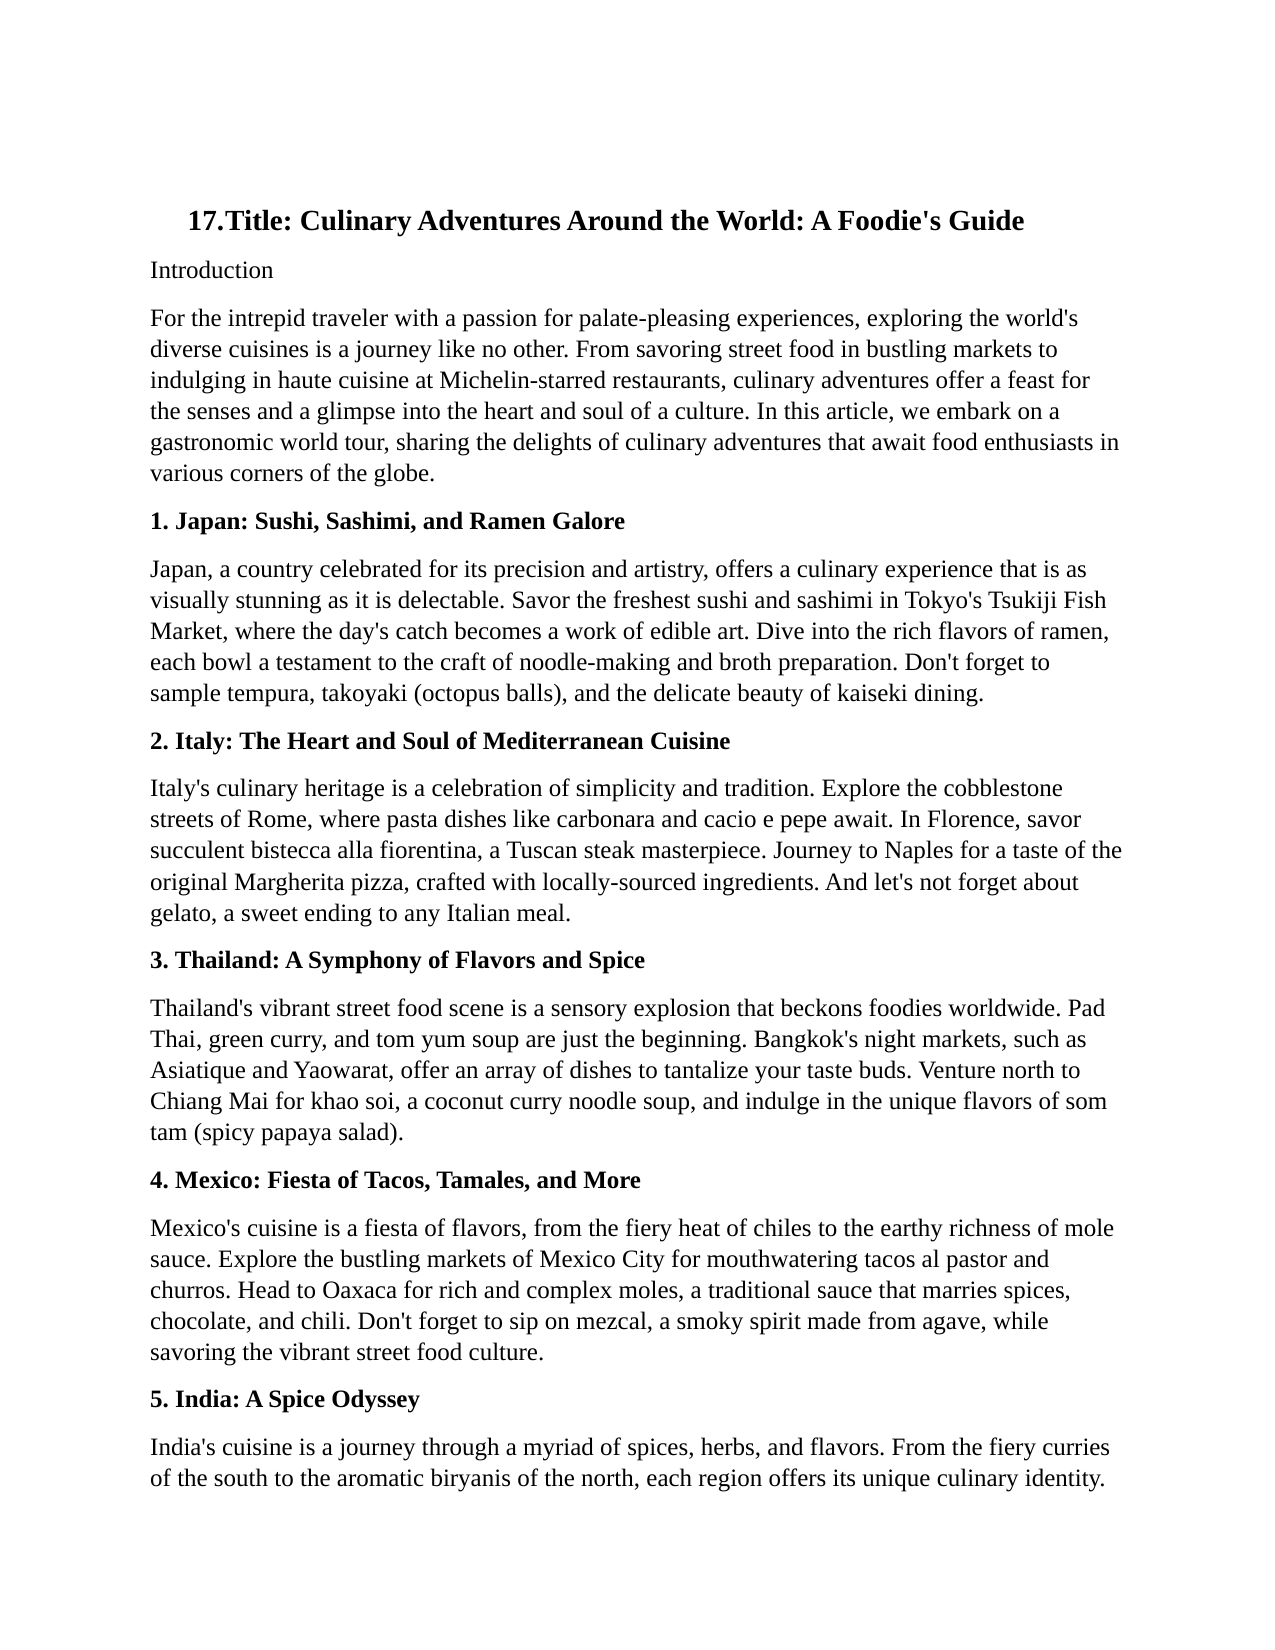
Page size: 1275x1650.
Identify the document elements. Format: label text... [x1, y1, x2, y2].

text Thailand's vibrant street food scene is a sensory explosion that beckons foodies worldwide. Pad Thai, green curry, and tom yum soup are just the beginning. Bangkok's night markets, such as Asiatique and Yaowarat, offer an array of dishes to tantalize your taste buds. Venture north to Chiang Mai for khao soi, a coconut curry noodle soup, and indulge in the unique flavors of som tam (spicy papaya salad). [150, 993, 1125, 1146]
text 2. Italy: The Heart and Soul of Mediterranean Cuisine [150, 726, 1125, 754]
text Mexico's cuisine is a fiesta of flavors, from the fiery heat of chiles to the earthy richness of mole sauce. Explore the bustling markets of Mexico City for mouthwatering tacos al pastor and churros. Head to Oaxaca for rich and complex moles, a traditional sauce that marries spices, chocolate, and chili. Don't forget to sip on mezcal, a smoky spirit made from agave, while savoring the vibrant street food culture. [150, 1213, 1125, 1366]
text Italy's culinary heritage is a celebration of simplicity and tradition. Explore the cobblestone streets of Rome, where pasta dishes like carbonara and cacio e pepe await. In Florence, savor succulent bistecca alla fiorentina, a Tuscan steak masterpiece. Journey to Naples for a taste of the original Margherita pizza, crafted with locally-sourced ingredients. And let's not forget about gelato, a sweet ending to any Italian meal. [150, 773, 1125, 926]
text 5. India: A Spice Odyssey [150, 1384, 1125, 1413]
text Introduction [150, 256, 1125, 284]
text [150, 1432, 1125, 1492]
list Title: Culinary Adventures Around the World: A Foodie's Guide [187, 203, 1125, 236]
text Japan, a country celebrated for its precision and artistry, offers a culinary experience that is as visually stunning as it is delectable. Savor the freshest sushi and sashimi in Tokyo's Tsukiji Fish Market, where the day's catch becomes a work of edible art. Dive into the rich flavors of ramen, each bowl a testament to the craft of noodle-making and broth preparation. Don't forget to sample tempura, takoyaki (octopus balls), and the delicate beauty of kaiseki dining. [150, 554, 1125, 707]
text 3. Thailand: A Symphony of Flavors and Spice [150, 945, 1125, 974]
text 4. Mexico: Fiesta of Tacos, Tamales, and More [150, 1165, 1125, 1194]
text 1. Japan: Sushi, Sashimi, and Ramen Galore [150, 506, 1125, 535]
text For the intrepid traveler with a passion for palate-pleasing experiences, exploring the world's diverse cuisines is a journey like no other. From savoring street food in bustling markets to indulging in haute cuisine at Michelin-starred restaurants, culinary adventures offer a feast for the senses and a glimpse into the heart and soul of a culture. In this article, we embark on a gastronomic world tour, sharing the delights of culinary adventures that await food enthusiasts in various corners of the globe. [150, 303, 1125, 487]
